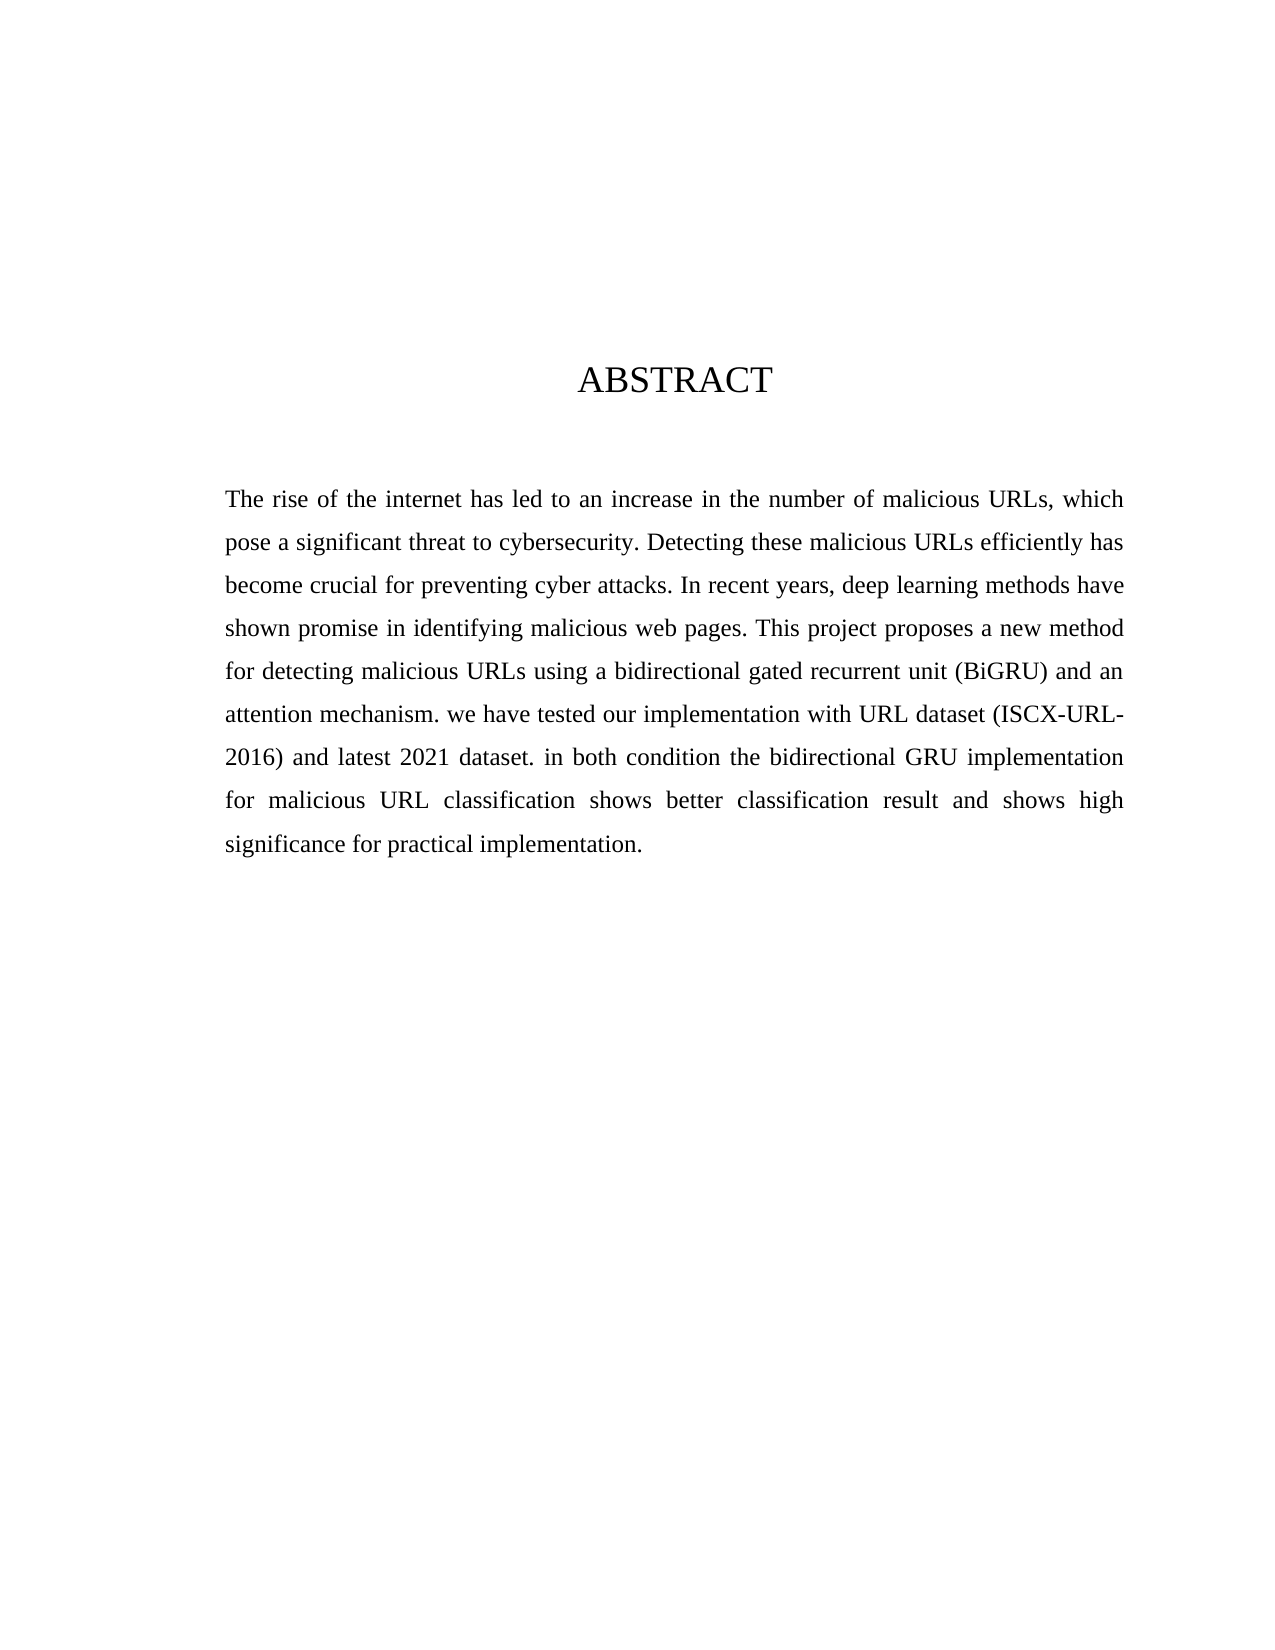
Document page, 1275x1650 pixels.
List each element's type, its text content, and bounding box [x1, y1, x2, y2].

text ABSTRACT [225, 357, 1125, 400]
text The rise of the internet has led to an increase in the number of malicious URLs, which pose a significant threat to cybersecurity. Detecting these malicious URLs efficiently has become crucial for preventing cyber attacks. In recent years, deep learning methods have shown promise in identifying malicious web pages. This project proposes a new method for detecting malicious URLs using a bidirectional gated recurrent unit (BiGRU) and an attention mechanism. we have tested our implementation with URL dataset (ISCX-URL-2016) and latest 2021 dataset. in both condition the bidirectional GRU implementation for malicious URL classification shows better classification result and shows high significance for practical implementation. [225, 484, 1125, 857]
